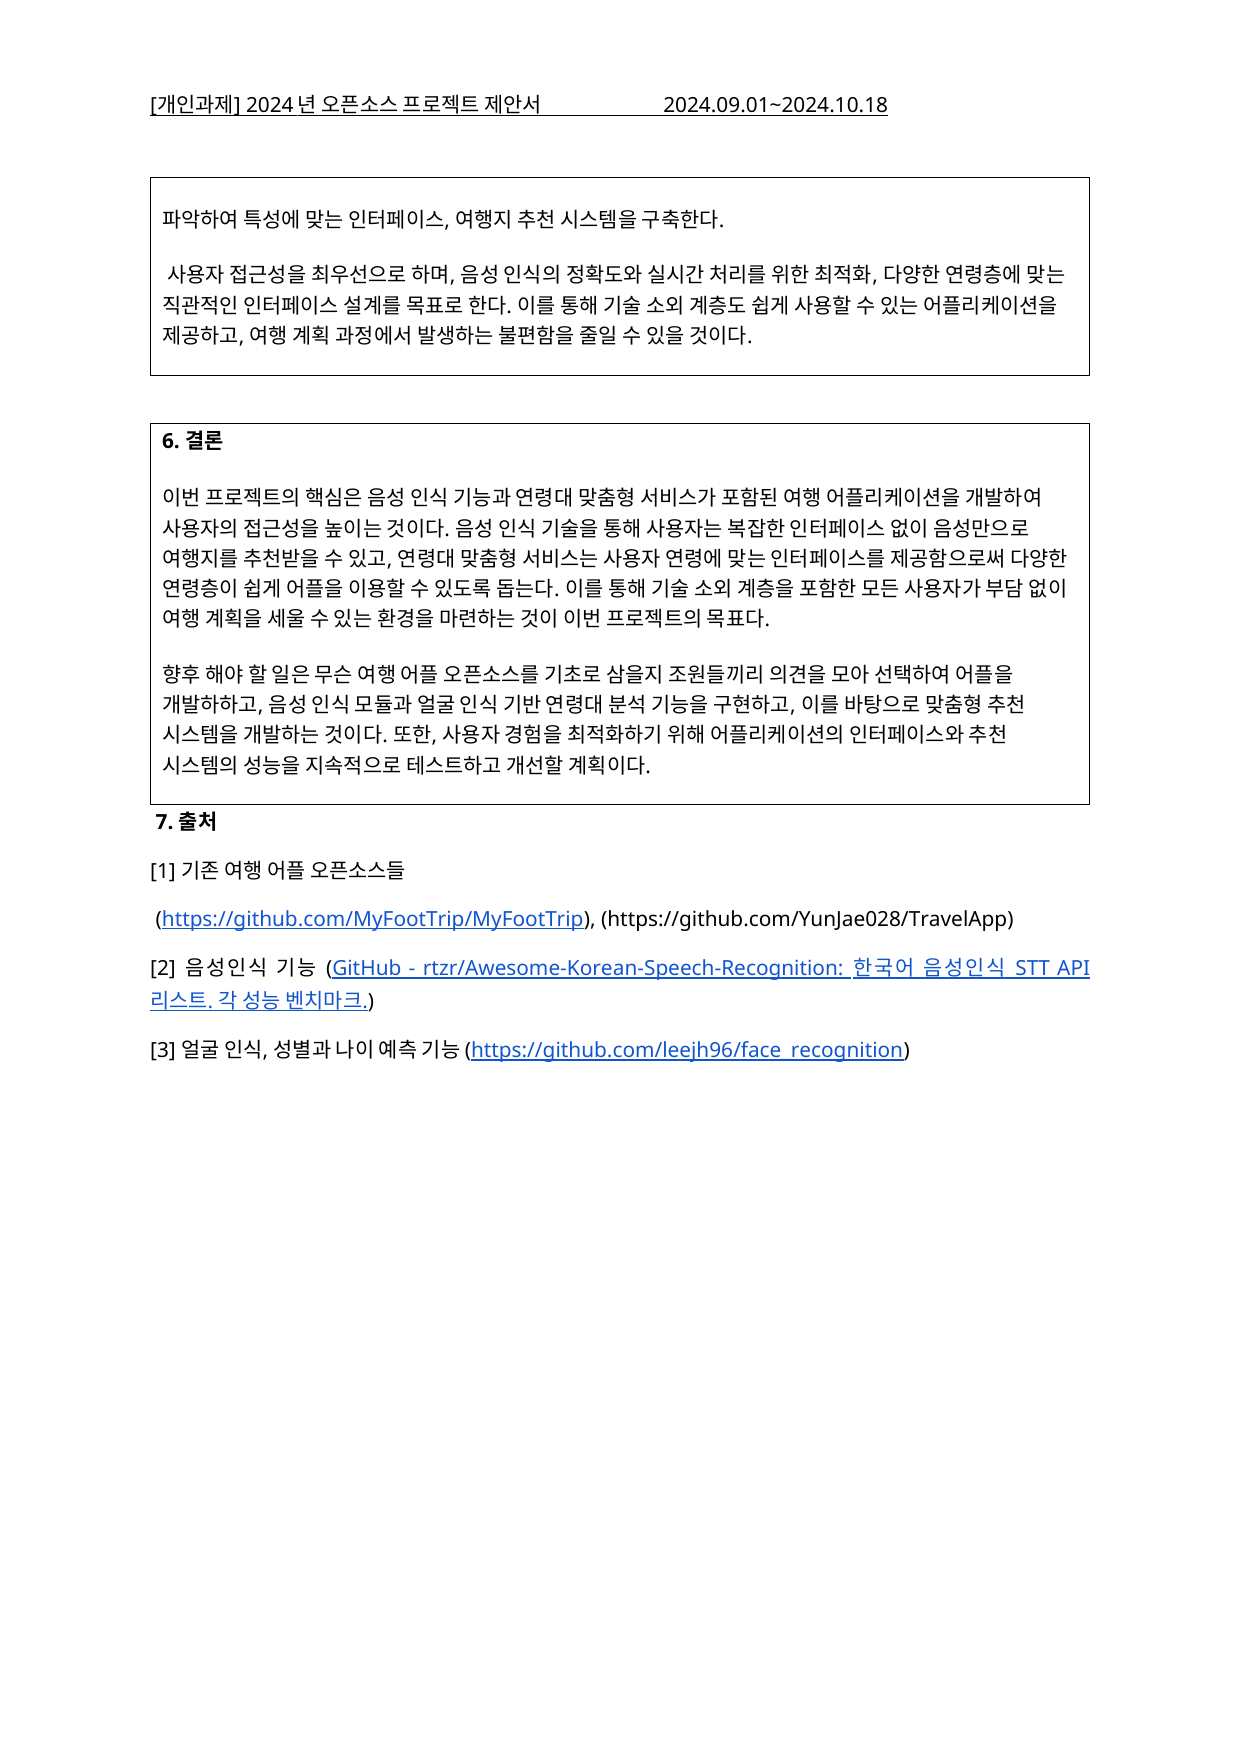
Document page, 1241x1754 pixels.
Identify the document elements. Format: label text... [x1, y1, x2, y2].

text 7. 출처 [150, 805, 1090, 836]
text [2] 음성인식 기능 (GitHub - rtzr/Awesome-Korean-Speech-Recognition: 한국어 음성인식 STT API 리스트. 각 성능 벤치마크.) [150, 951, 1090, 1014]
table_header 6. 결론 이번 프로젝트의 핵심은 음성 인식 기능과 연령대 맞춤형 서비스가 포함된 여행 어플리케이션을 개발하여 사용자의 접근성을 높이는 것이다. 음성 인식 기술을 통해 사용자는 복잡한 인터페이스 없이 음성만으로 여행지를 추천받을 수 있고, 연령대 맞춤형 서비스는 사용자 연령에 맞는 인터페이스를 제공함으로써 다양한 연령층이 쉽게 어플을 이용할 수 있도록 돕는다. 이를 통해 기술 소외 계층을 포함한 모든 사용자가 부담 없이 여행 계획을 세울 수 있는 환경을 마련하는 것이 이번 프로젝트의 목표다. 향후 해야 할 일은 무슨 여행 어플 오픈소스를 기초로 삼을지 조원들끼리 의견을 모아 선택하여 어플을 개발하하고, 음성 인식 모듈과 얼굴 인식 기반 연령대 분석 기능을 구현하고, 이를 바탕으로 맞춤형 추천 시스템을 개발하는 것이다. 또한, 사용자 경험을 최적화하기 위해 어플리케이션의 인터페이스와 추천 시스템의 성능을 지속적으로 테스트하고 개선할 계획이다. [151, 424, 1089, 804]
text (https://github.com/MyFootTrip/MyFootTrip), (https://github.com/YunJae028/TravelApp) [150, 904, 1090, 932]
text [1] 기존 여행 어플 오픈소스들 [150, 854, 1090, 885]
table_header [151, 178, 1089, 374]
text [3] 얼굴 인식, 성별과 나이 예측 기능 (https://github.com/leejh96/face_recognition) [150, 1033, 1090, 1064]
